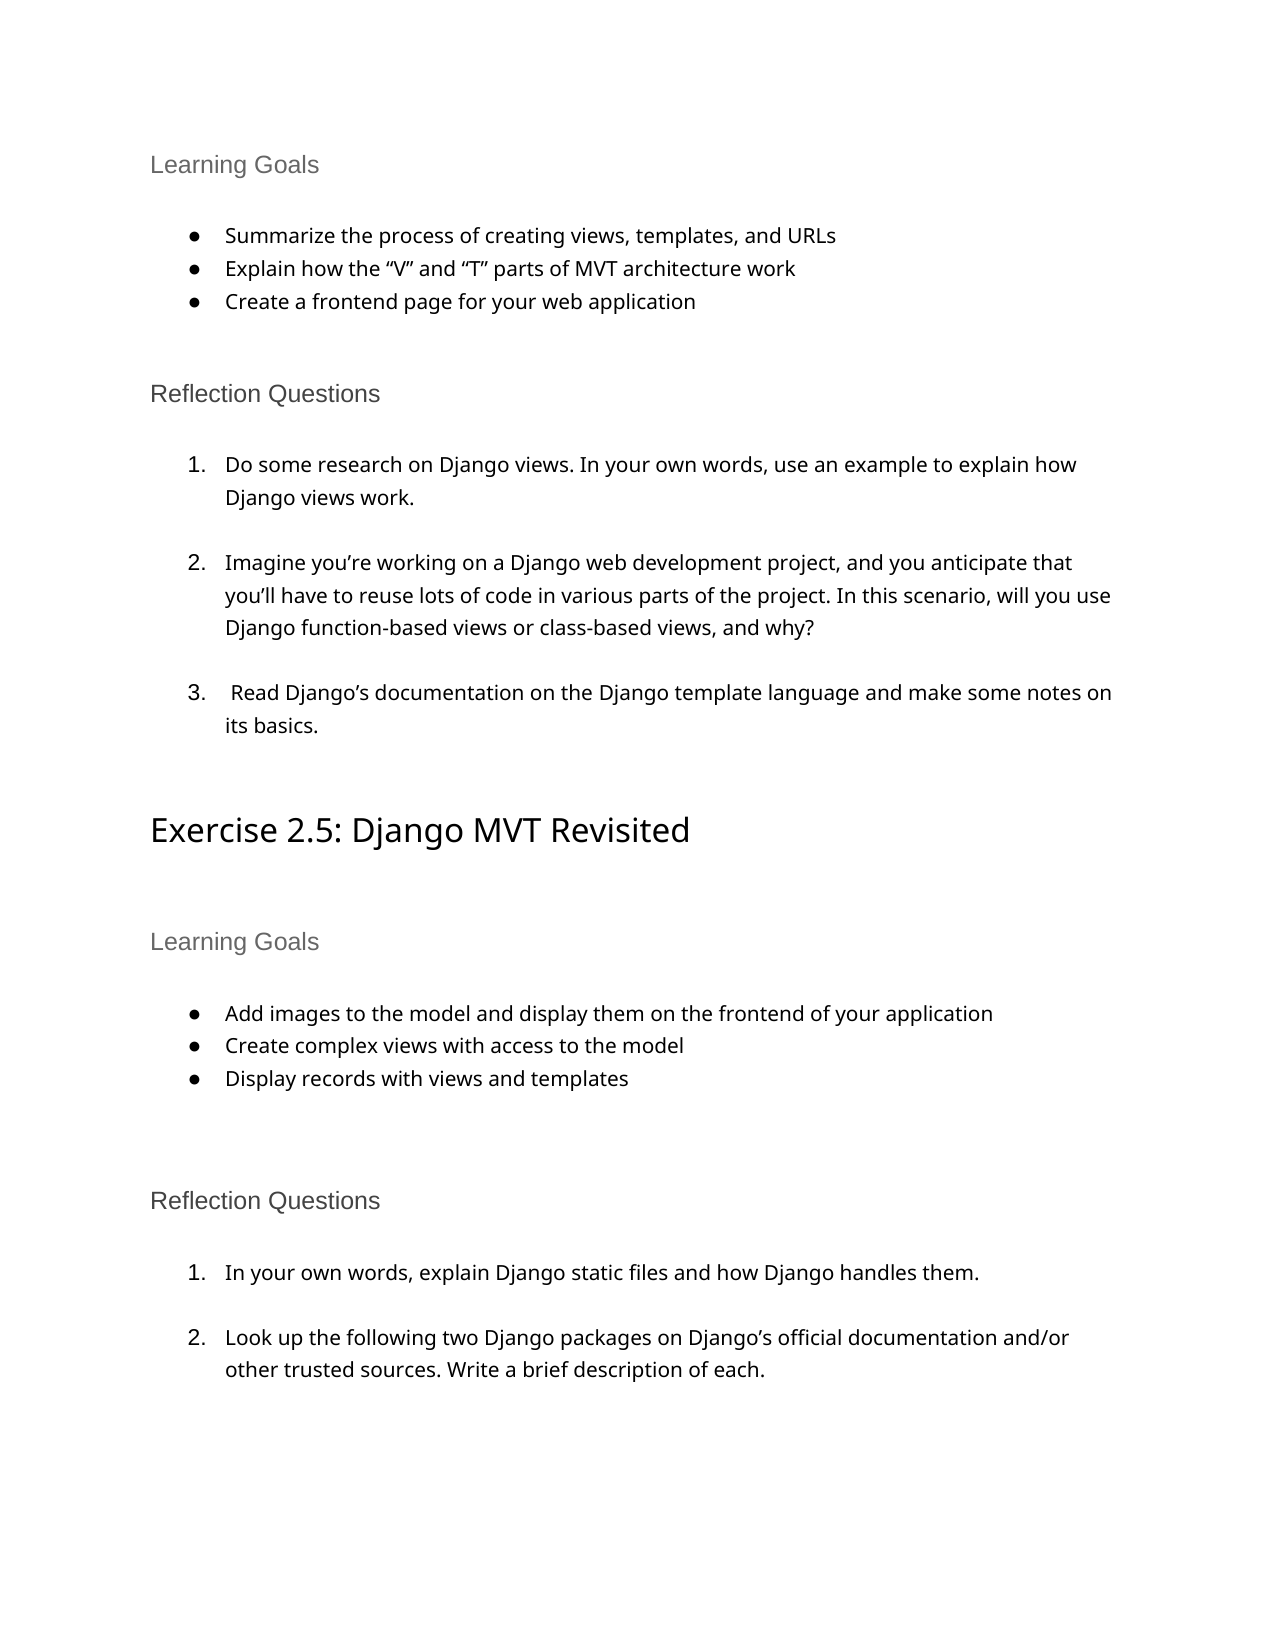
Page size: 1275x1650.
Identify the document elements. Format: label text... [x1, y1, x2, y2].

subtitle Learning Goals [150, 150, 1125, 179]
list Create a frontend page for your web application [187, 287, 1125, 315]
list In your own words, explain Django static files and how Django handles them. [187, 1258, 1125, 1286]
list Explain how the “V” and “T” parts of MVT architecture work [187, 254, 1125, 283]
subtitle Learning Goals [150, 927, 1125, 956]
list Imagine you’re working on a Django web development project, and you anticipate that you’ll have to reuse lots of code in various parts of the project. In this scenario, will you use Django function-based views or class-based views, and why? [187, 548, 1125, 642]
subtitle Reflection Questions [150, 1186, 1125, 1215]
list Read Django’s documentation on the Django template language and make some notes on its basics. [187, 678, 1125, 739]
list Add images to the model and display them on the frontend of your application [187, 999, 1125, 1027]
list Create complex views with access to the model [187, 1031, 1125, 1060]
list Display records with views and templates [187, 1064, 1125, 1092]
list Look up the following two Django packages on Django’s official documentation and/or other trusted sources. Write a brief description of each. [187, 1323, 1125, 1384]
subtitle Exercise 2.5: Django MVT Revisited [150, 807, 1125, 853]
list Do some research on Django views. In your own words, use an example to explain how Django views work. [187, 450, 1125, 511]
subtitle Reflection Questions [150, 379, 1125, 407]
list Summarize the process of creating views, templates, and URLs [187, 222, 1125, 250]
